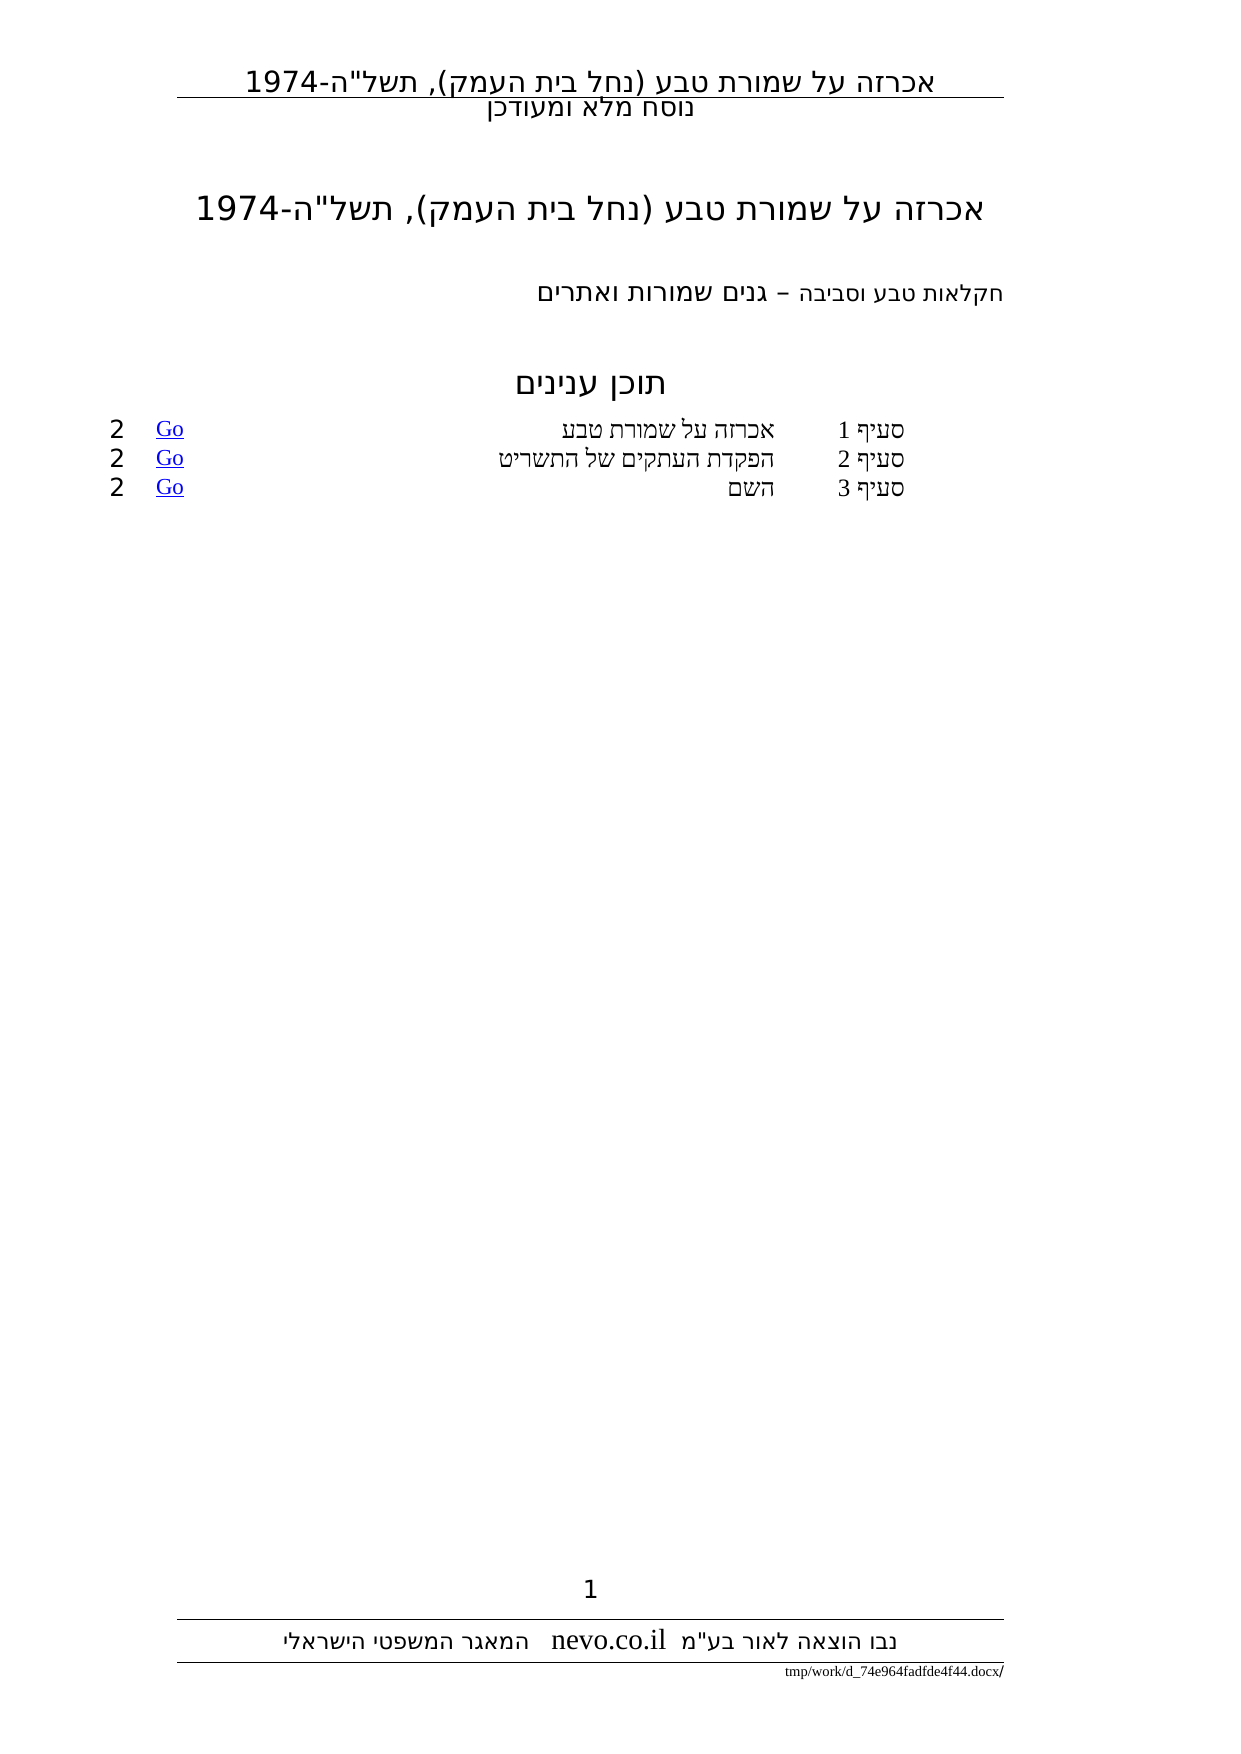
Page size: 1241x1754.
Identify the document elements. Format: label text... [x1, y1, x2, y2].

text חקלאות טבע וסביבה – גנים שמורות ואתרים [59, 276, 1004, 307]
table_header Go [136, 415, 195, 444]
table_cell Go [136, 473, 195, 502]
text תוכן ענינים [177, 363, 1004, 402]
table_cell 2 [48, 473, 136, 502]
table_cell סעיף 2 [786, 444, 916, 473]
table_cell Go [136, 444, 195, 473]
table_header 2 [48, 415, 136, 444]
table_cell 2 [48, 444, 136, 473]
table_cell הפקדת העתקים של התשריט [195, 444, 786, 473]
table_header אכרזה על שמורת טבע [195, 415, 786, 444]
text אכרזה על שמורת טבע (נחל בית העמק), תשל"ה-1974 [177, 189, 1004, 228]
table_header סעיף 1 [786, 415, 916, 444]
table_cell השם [195, 473, 786, 502]
table_cell סעיף 3 [786, 473, 916, 502]
